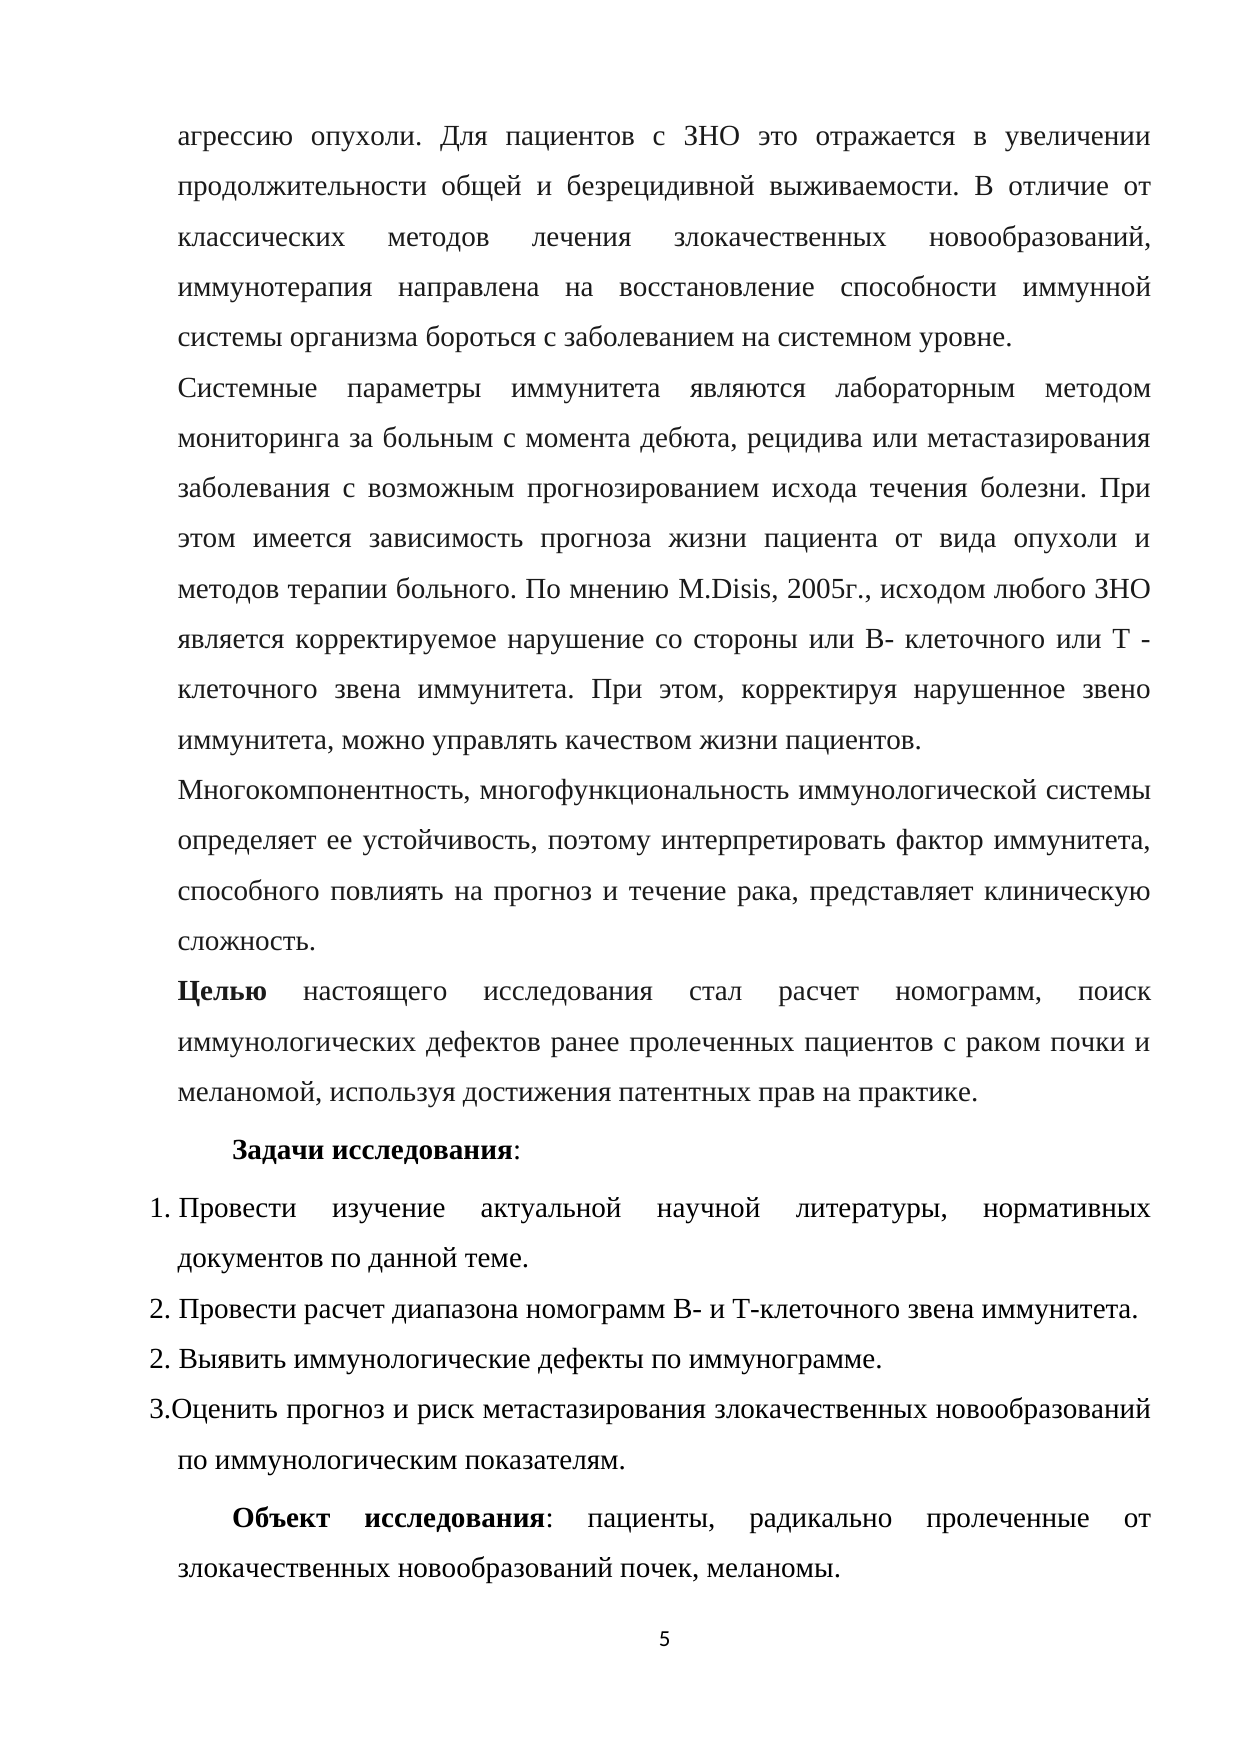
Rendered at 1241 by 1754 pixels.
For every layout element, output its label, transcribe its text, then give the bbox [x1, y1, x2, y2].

text Целью настоящего исследования стал расчет номограмм, поиск иммунологических дефектов ранее пролеченных пациентов с раком почки и меланомой, используя достижения патентных прав на практике. [177, 973, 1152, 1108]
text Объект исследования: пациенты, радикально пролеченные от злокачественных новообразований почек, меланомы. [177, 1500, 1152, 1584]
text Задачи исследования: [177, 1132, 1152, 1166]
text Многокомпонентность, многофункциональность иммунологической системы определяет ее устойчивость, поэтому интерпретировать фактор иммунитета, способного повлиять на прогноз и течение рака, представляет клиническую сложность. [177, 772, 1152, 957]
list Провести изучение актуальной научной литературы, нормативных документов по данной теме. [149, 1190, 1152, 1274]
text 3.Оценить прогноз и риск метастазирования злокачественных новообразований по иммунологическим показателям. [149, 1392, 1152, 1475]
list Провести расчет диапазона номограмм В- и Т-клеточного звена иммунитета. [149, 1291, 1152, 1324]
text 2. Выявить иммунологические дефекты по иммунограмме. [149, 1341, 1152, 1375]
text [177, 118, 1152, 353]
text Системные параметры иммунитета являются лабораторным методом мониторинга за больным с момента дебюта, рецидива или метастазирования заболевания с возможным прогнозированием исхода течения болезни. При этом имеется зависимость прогноза жизни пациента от вида опухоли и методов терапии больного. По мнению M.Disis, 2005г., исходом любого ЗНО является корректируемое нарушение со стороны или В- клеточного или Т -клеточного звена иммунитета. При этом, корректируя нарушенное звено иммунитета, можно управлять качеством жизни пациентов. [177, 370, 1152, 755]
